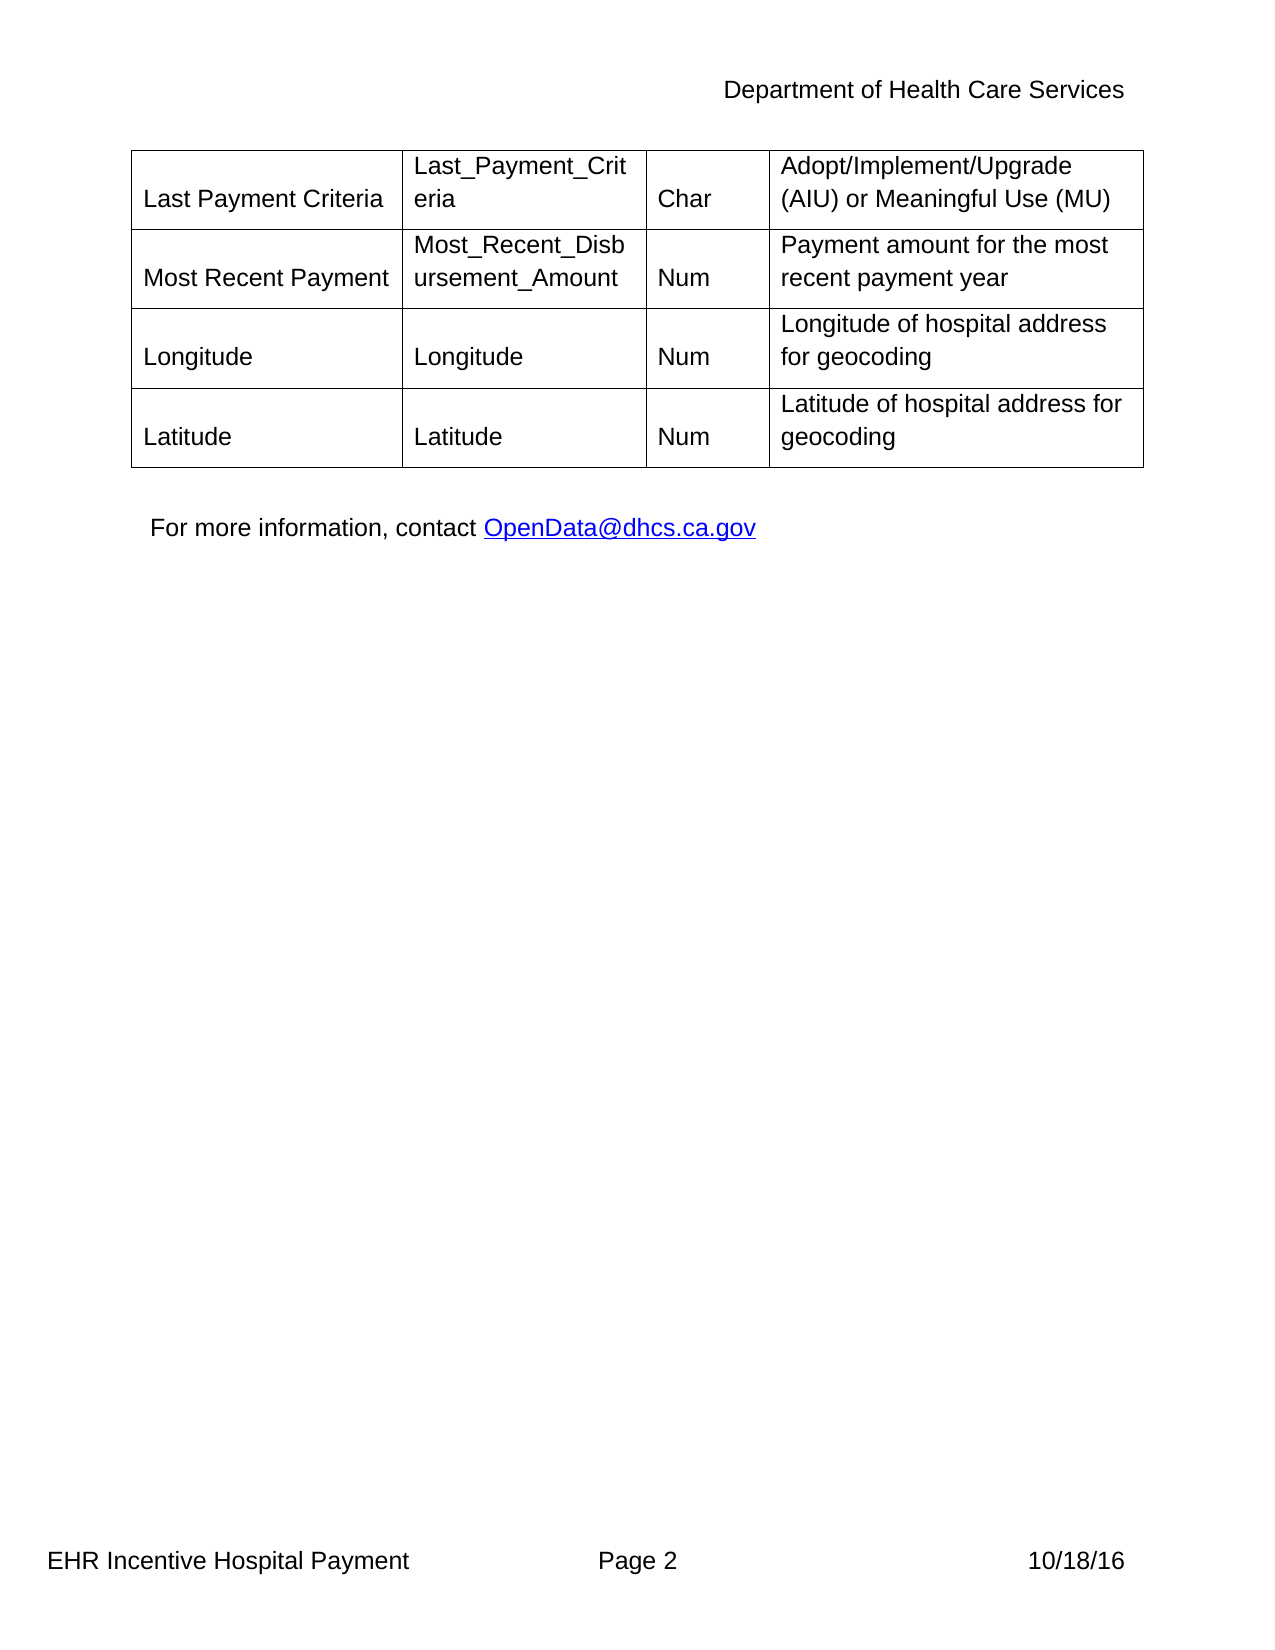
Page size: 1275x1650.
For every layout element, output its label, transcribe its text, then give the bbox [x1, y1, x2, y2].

table_cell Most Recent Payment [132, 230, 402, 308]
table_cell Adopt/Implement/Upgrade (AIU) or Meaningful Use (MU) [770, 151, 1143, 229]
table_cell Payment amount for the most recent payment year [770, 230, 1143, 308]
table_cell Latitude [132, 389, 402, 467]
table_cell Longitude [403, 309, 646, 387]
table_cell Num [647, 389, 769, 467]
table_cell Char [647, 151, 769, 229]
table_cell Num [647, 309, 769, 387]
table_cell Latitude [403, 389, 646, 467]
table_cell Most_Recent_Disbursement_Amount [403, 230, 646, 308]
table_cell Num [647, 230, 769, 308]
table_cell Last_Payment_Criteria [403, 151, 646, 229]
table_cell Longitude [132, 309, 402, 387]
text For more information, contact OpenData@dhcs.ca.gov [150, 513, 1125, 542]
table_cell Longitude of hospital address for geocoding [770, 309, 1143, 387]
table_cell Last Payment Criteria [132, 151, 402, 229]
table_cell Latitude of hospital address for geocoding [770, 389, 1143, 467]
